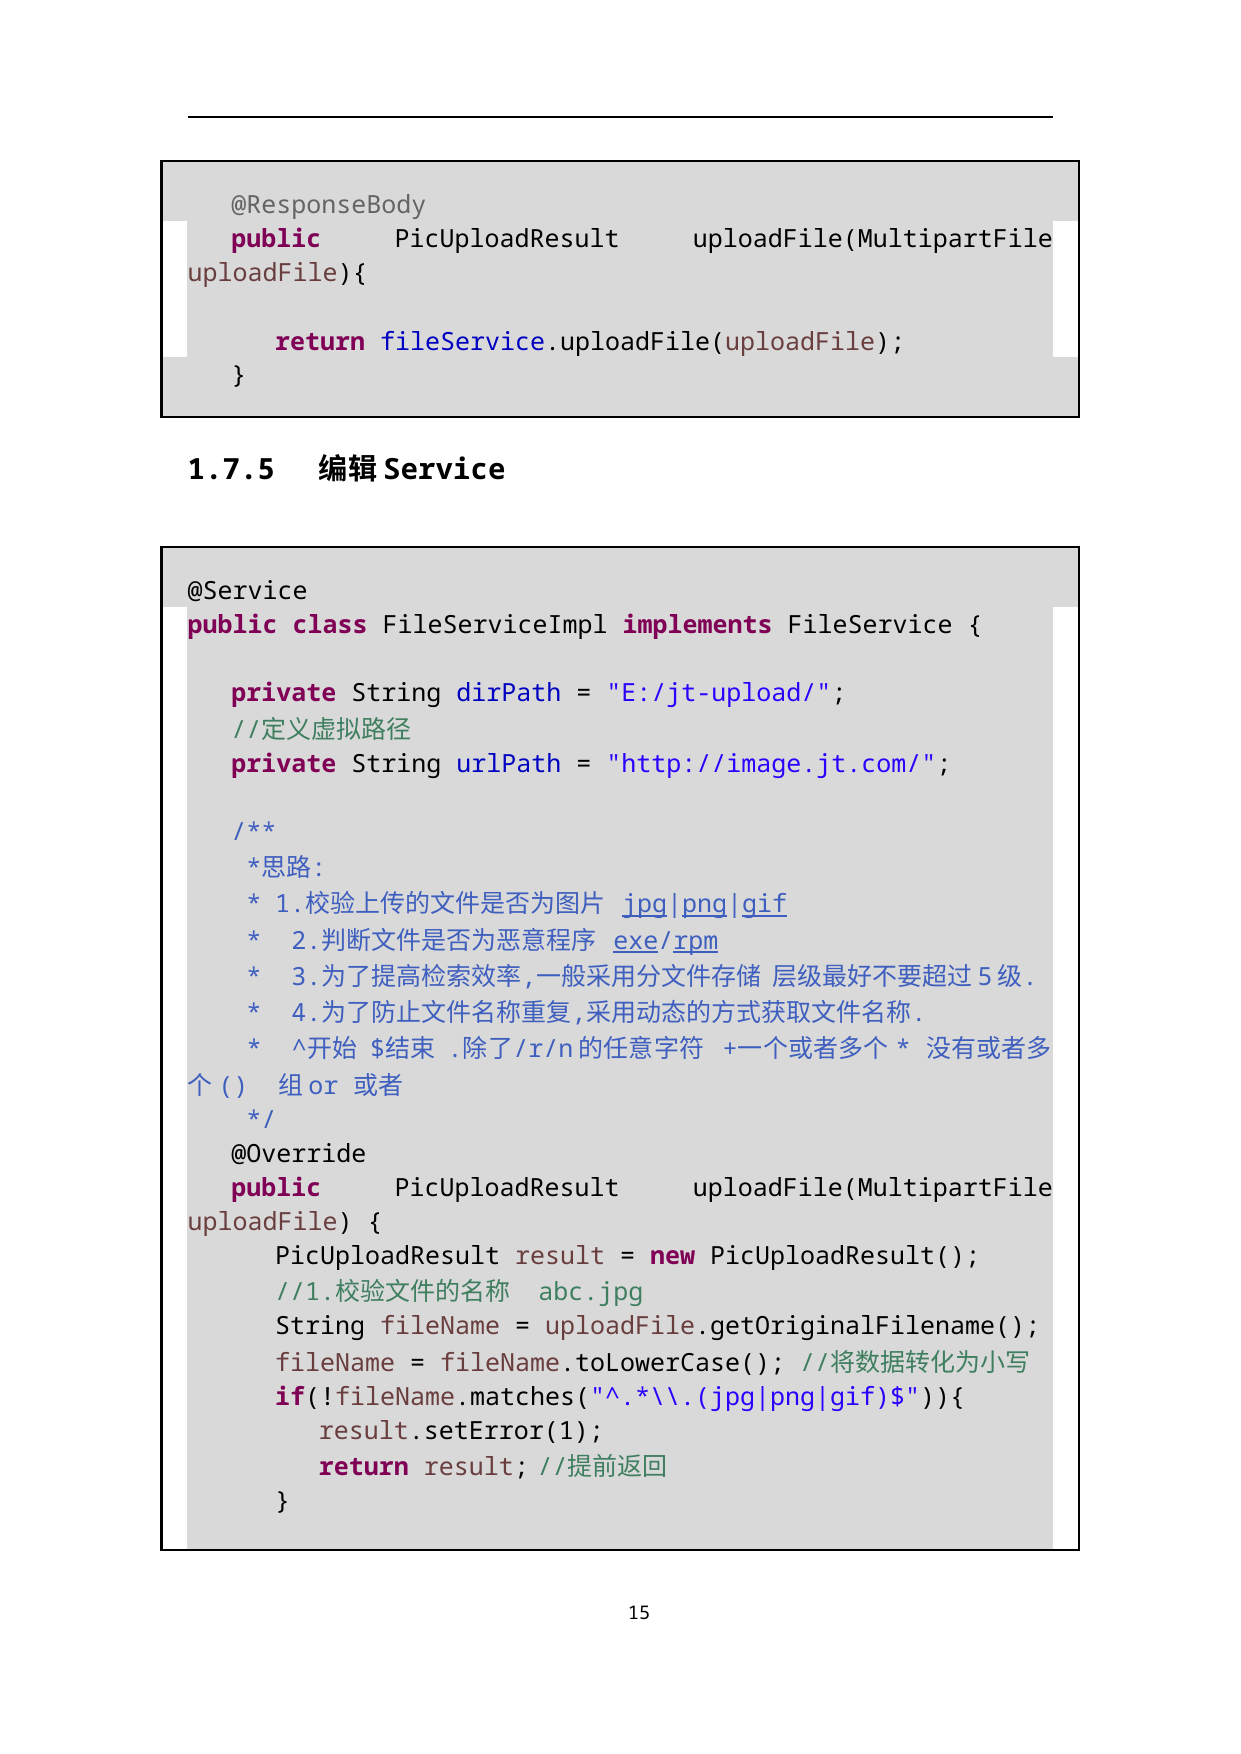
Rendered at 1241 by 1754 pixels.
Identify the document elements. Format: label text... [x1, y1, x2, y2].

text if(!fileName.matches("^.*\\.(jpg|png|gif)$")){ [187, 1378, 1053, 1412]
text /** [187, 813, 1053, 848]
text * 4.为了防止文件名称重复,采用动态的方式获取文件名称. [187, 993, 1053, 1029]
text String fileName = uploadFile.getOriginalFilename(); [187, 1308, 1053, 1342]
text * 3.为了提高检索效率,一般采用分文件存储 层级最好不要超过5级. [187, 956, 1053, 993]
text PicUploadResult result = new PicUploadResult(); [187, 1238, 1053, 1272]
subtitle 编辑Service [187, 445, 1053, 488]
text * 1.校验上传的文件是否为图片 jpg|png|gif [187, 884, 1053, 920]
text fileName = fileName.toLowerCase(); //将数据转化为小写 [187, 1342, 1053, 1378]
text } [187, 1483, 1053, 1517]
text public PicUploadResult uploadFile(MultipartFile uploadFile){ [187, 221, 1053, 289]
text //1.校验文件的名称 abc.jpg [187, 1272, 1053, 1308]
text @Override [187, 1135, 1053, 1169]
text */ [187, 1101, 1053, 1135]
text } [163, 330, 1078, 416]
text @ResponseBody [163, 162, 1078, 221]
text * 2.判断文件是否为恶意程序 exe/rpm [187, 920, 1053, 956]
text public class FileServiceImpl implements FileService { [187, 607, 1053, 641]
text return result; //提前返回 [187, 1446, 1053, 1483]
text private String urlPath = "http://image.jt.com/"; [187, 745, 1053, 779]
text public PicUploadResult uploadFile(MultipartFile uploadFile) { [187, 1169, 1053, 1238]
text result.setError(1); [187, 1412, 1053, 1446]
text private String dirPath = "E:/jt-upload/"; [187, 675, 1053, 709]
text //定义虚拟路径 [187, 709, 1053, 745]
text * ^开始 $结束 .除了/r/n的任意字符 +一个或者多个 * 没有或者多个 () 组or 或者 [187, 1029, 1053, 1101]
text *思路: [187, 848, 1053, 884]
text @Service [163, 548, 1078, 607]
